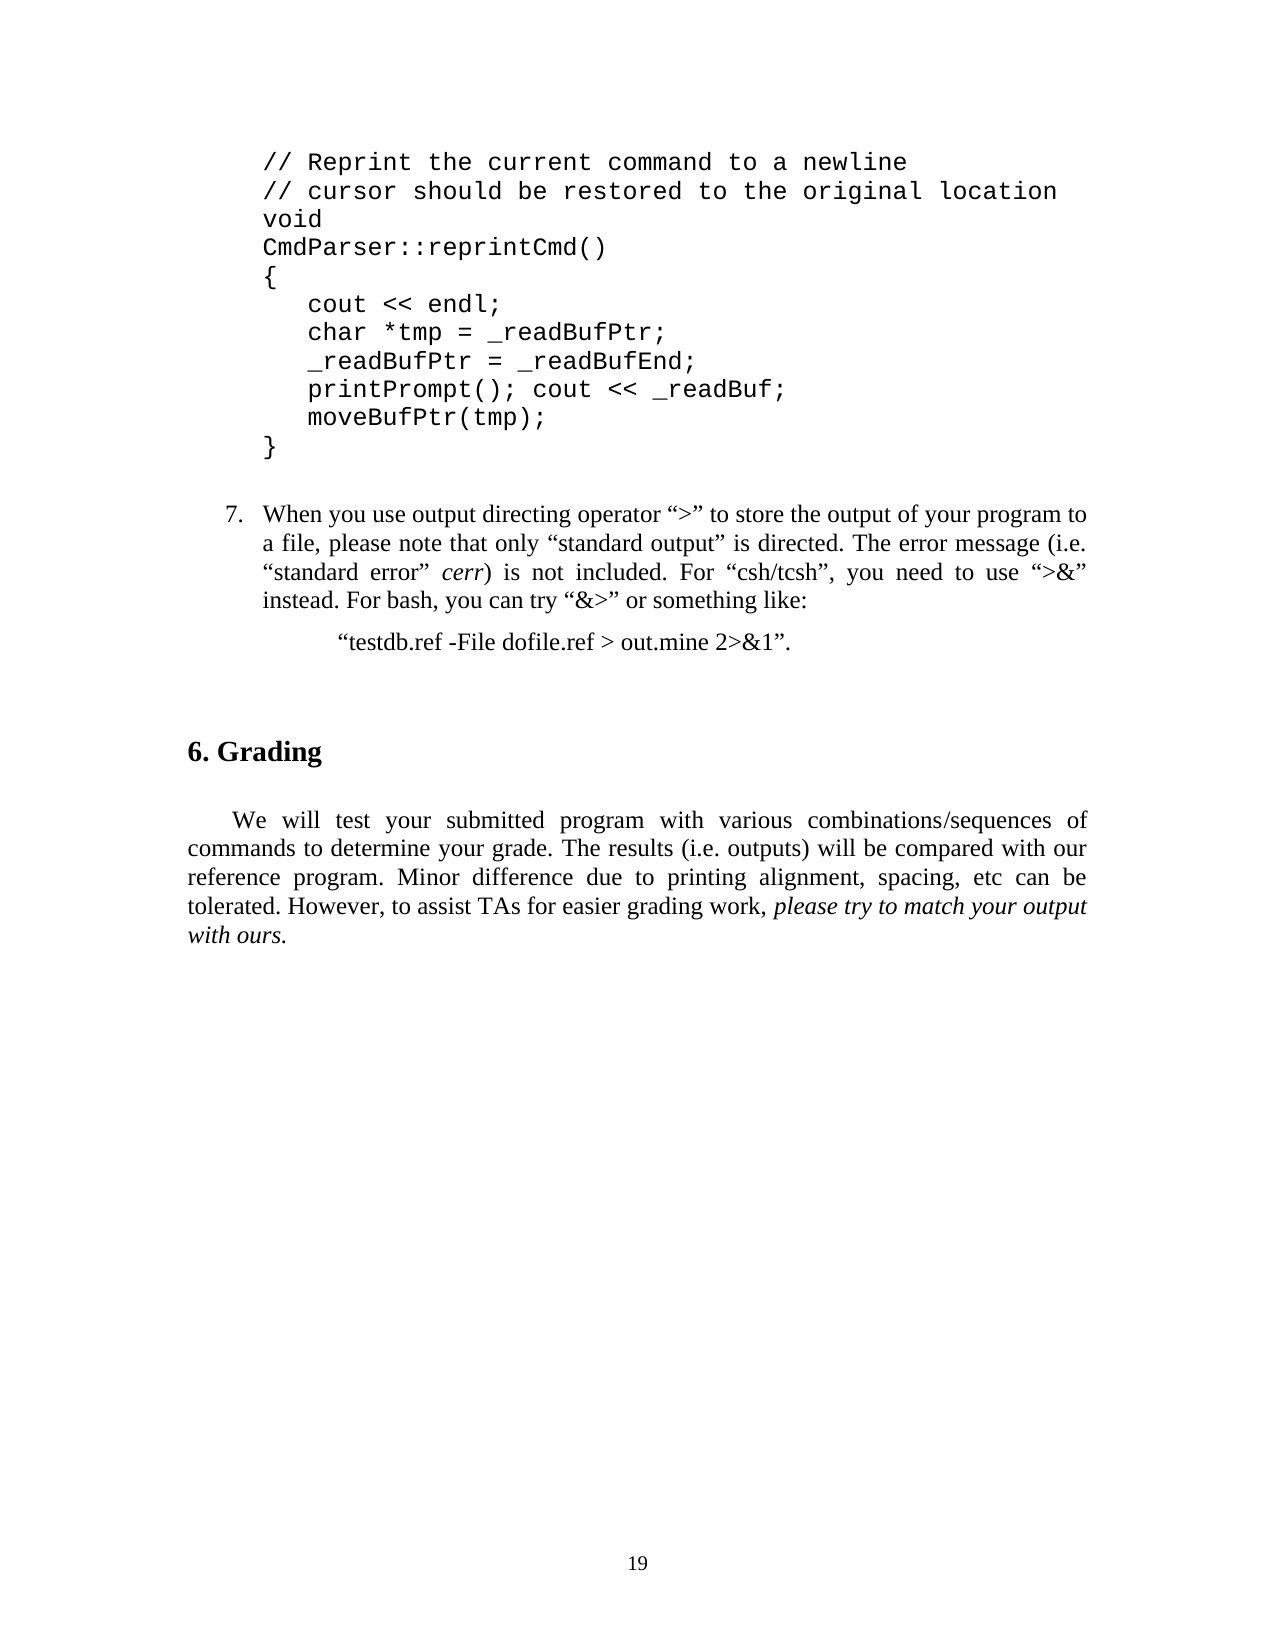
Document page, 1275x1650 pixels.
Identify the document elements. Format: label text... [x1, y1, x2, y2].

list When you use output directing operator “>” to store the output of your program to a file, please note that only “standard output” is directed. The error message (i.e. “standard error” cerr) is not included. For “csh/tcsh”, you need to use “>&” instead. For bash, you can try “&>” or something like: [225, 499, 1087, 614]
text // Reprint the current command to a newline [262, 150, 1087, 178]
text cout << endl; [262, 292, 1087, 320]
text moveBufPtr(tmp); [262, 405, 1087, 433]
text void [262, 207, 1087, 235]
text CmdParser::reprintCmd() [262, 235, 1087, 263]
text char *tmp = _readBufPtr; [262, 320, 1087, 348]
text } [262, 433, 1087, 462]
text We will test your submitted program with various combinations/sequences of commands to determine your grade. The results (i.e. outputs) will be compared with our reference program. Minor difference due to printing alignment, spacing, etc can be tolerated. However, to assist TAs for easier grading work, please try to match your output with ours. [187, 805, 1087, 948]
text { [262, 263, 1087, 292]
text “testdb.ref -File dofile.ref > out.mine 2>&1”. [262, 627, 1087, 655]
text _readBufPtr = _readBufEnd; [262, 348, 1087, 377]
text printPrompt(); cout << _readBuf; [262, 377, 1087, 405]
text // cursor should be restored to the original location [262, 178, 1087, 207]
text 6. Grading [187, 734, 1087, 767]
